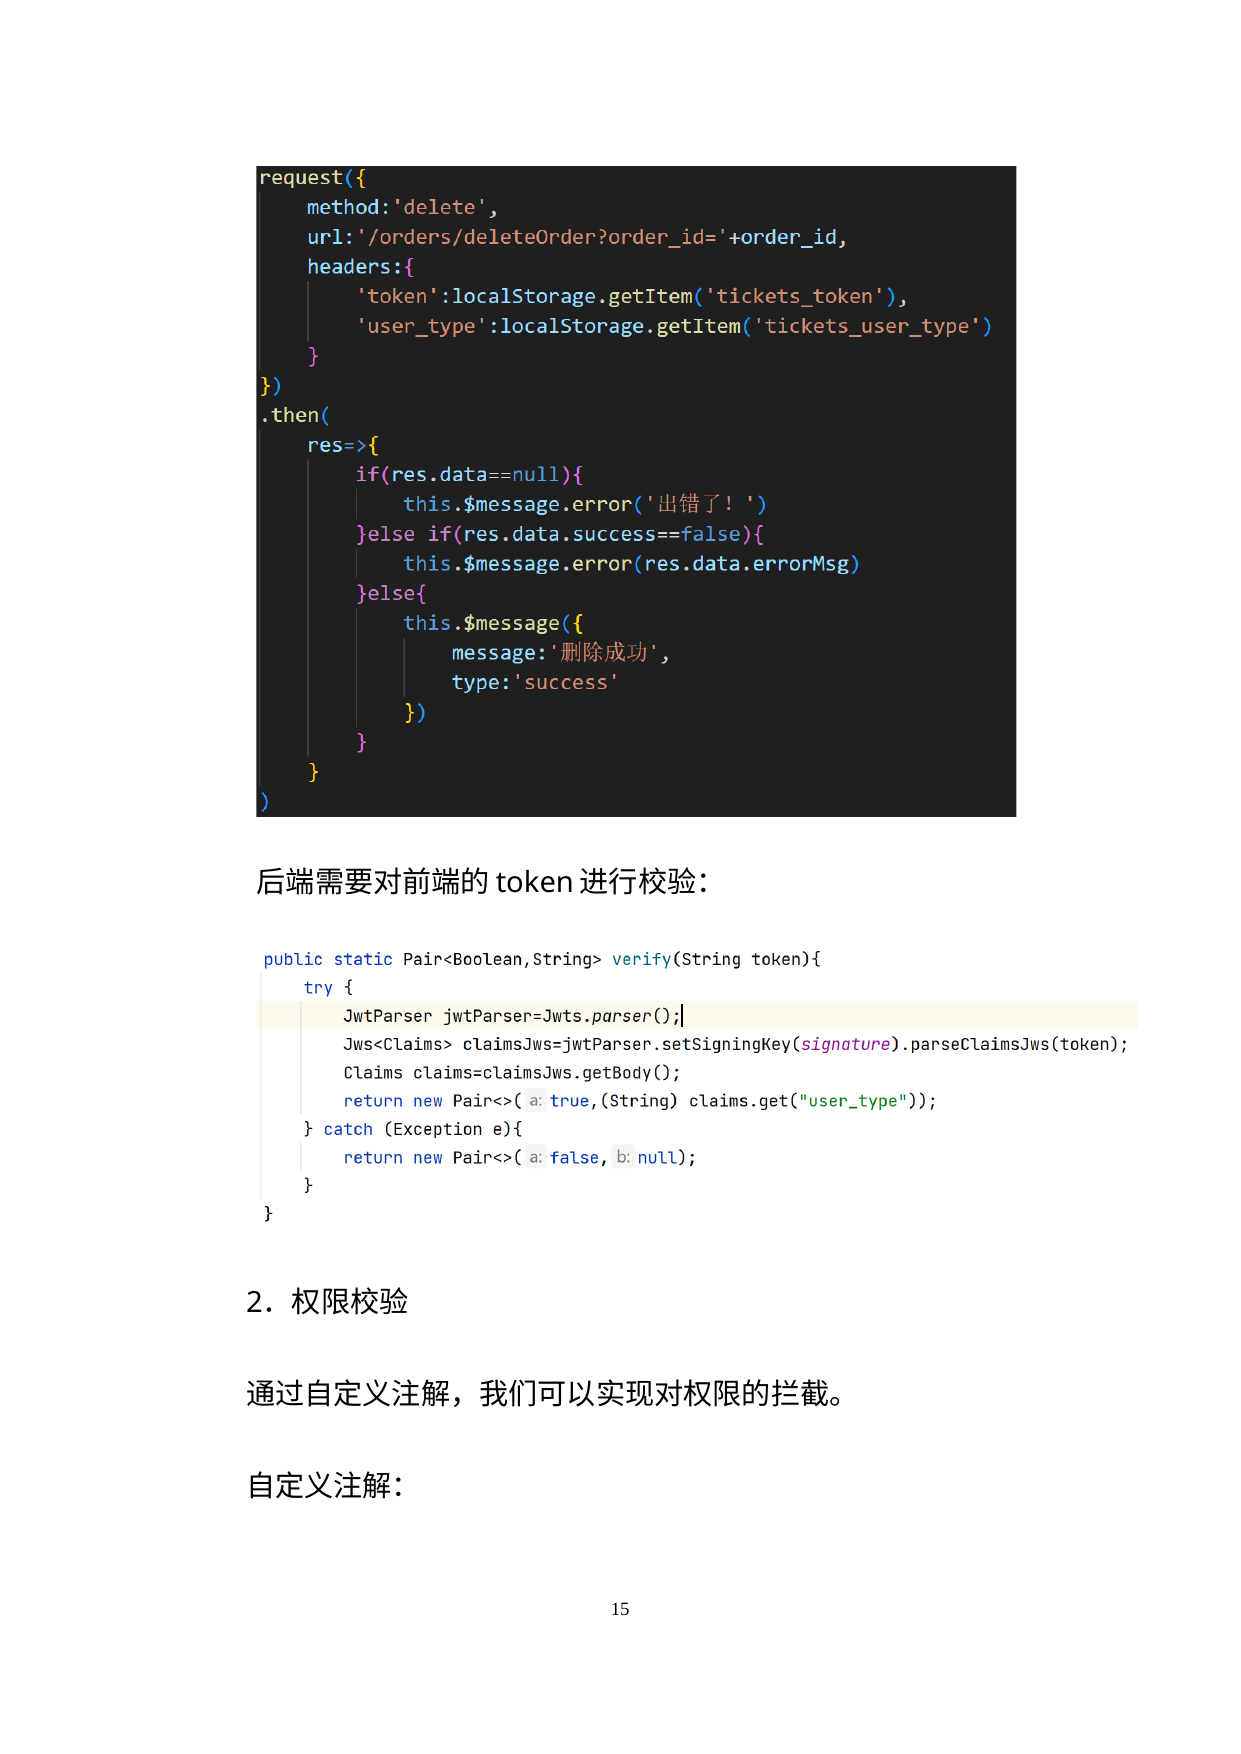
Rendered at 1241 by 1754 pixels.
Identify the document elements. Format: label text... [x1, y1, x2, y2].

picture [256, 166, 1017, 817]
picture [256, 950, 1139, 1237]
text 自定义注解： [187, 1462, 1069, 1504]
text 2．权限校验 [187, 1279, 1069, 1321]
text 通过自定义注解，我们可以实现对权限的拦截。 [187, 1371, 1069, 1413]
text 后端需要对前端的token进行校验： [187, 859, 1069, 901]
